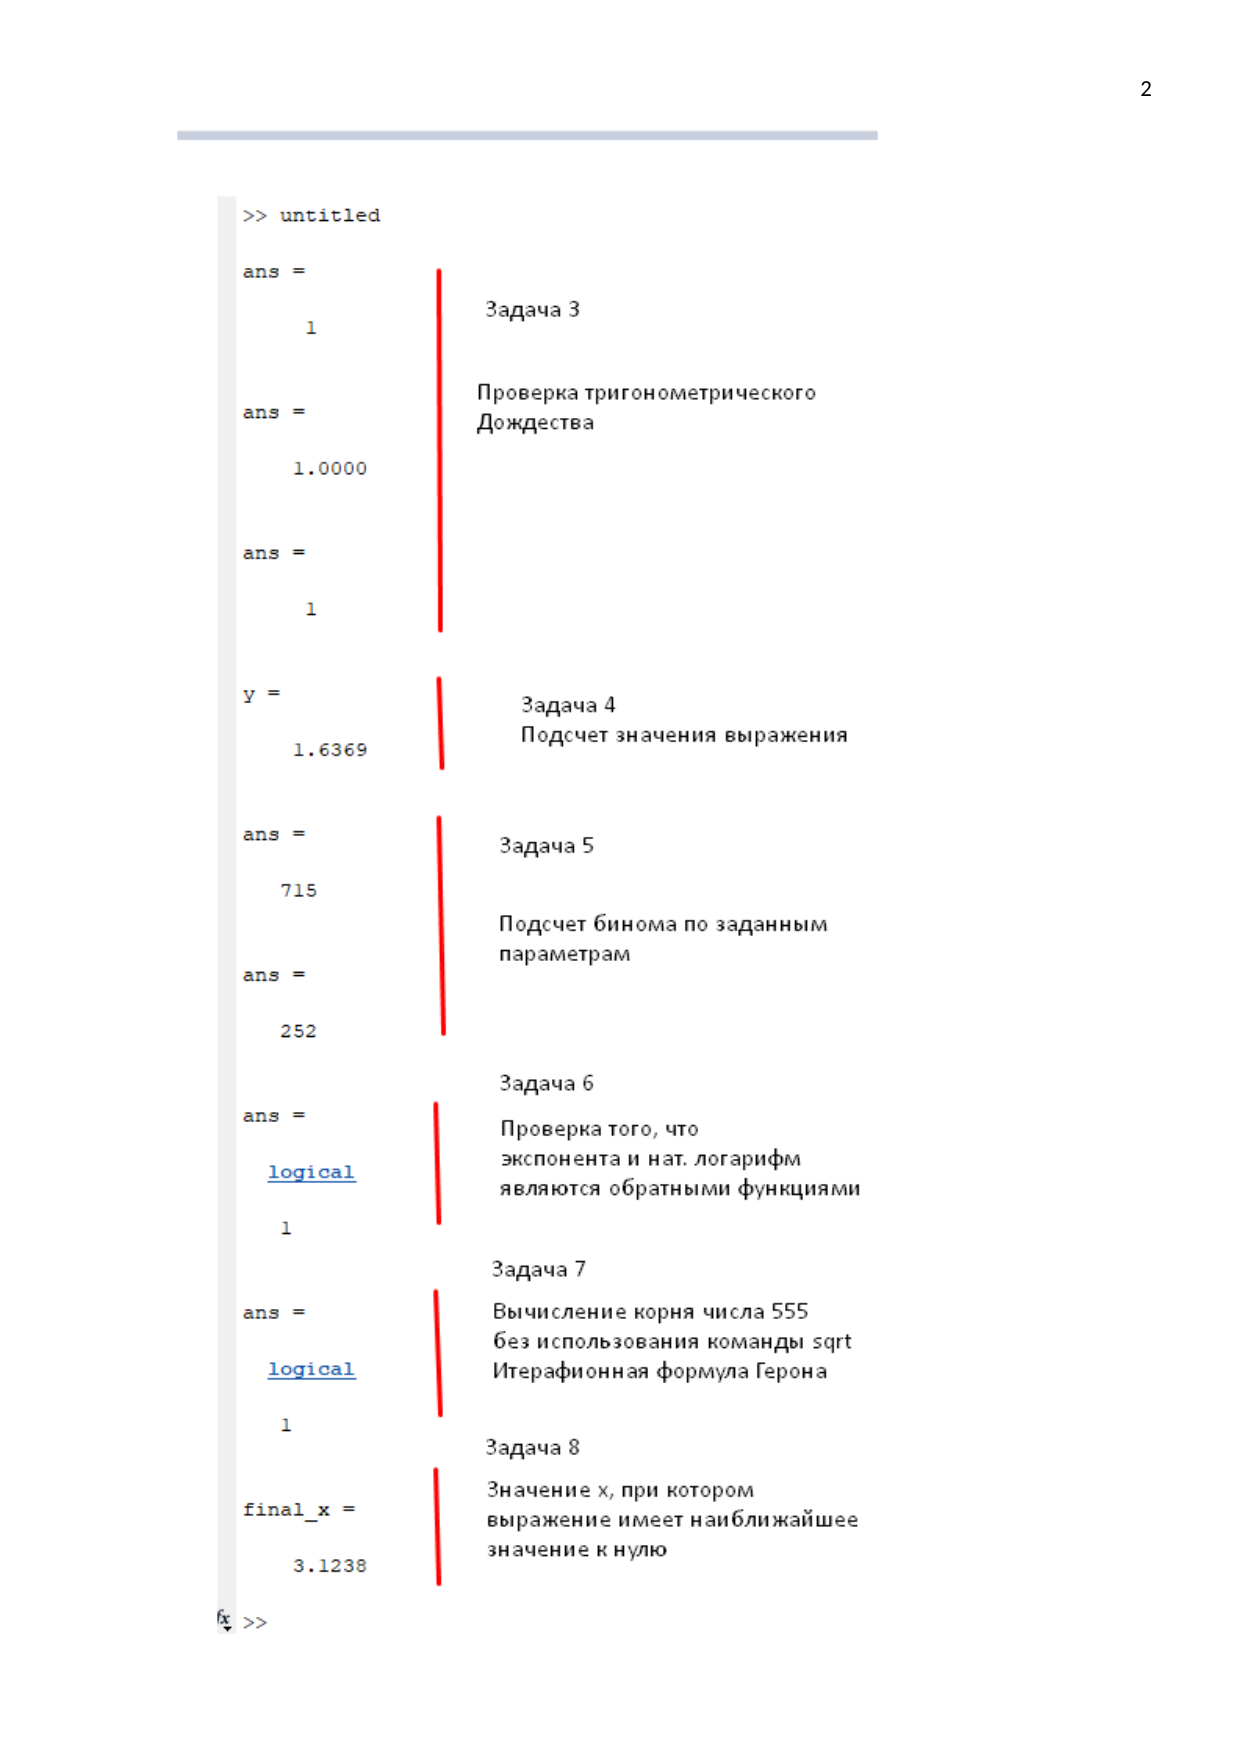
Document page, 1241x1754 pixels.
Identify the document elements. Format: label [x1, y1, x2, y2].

picture [177, 120, 878, 1634]
